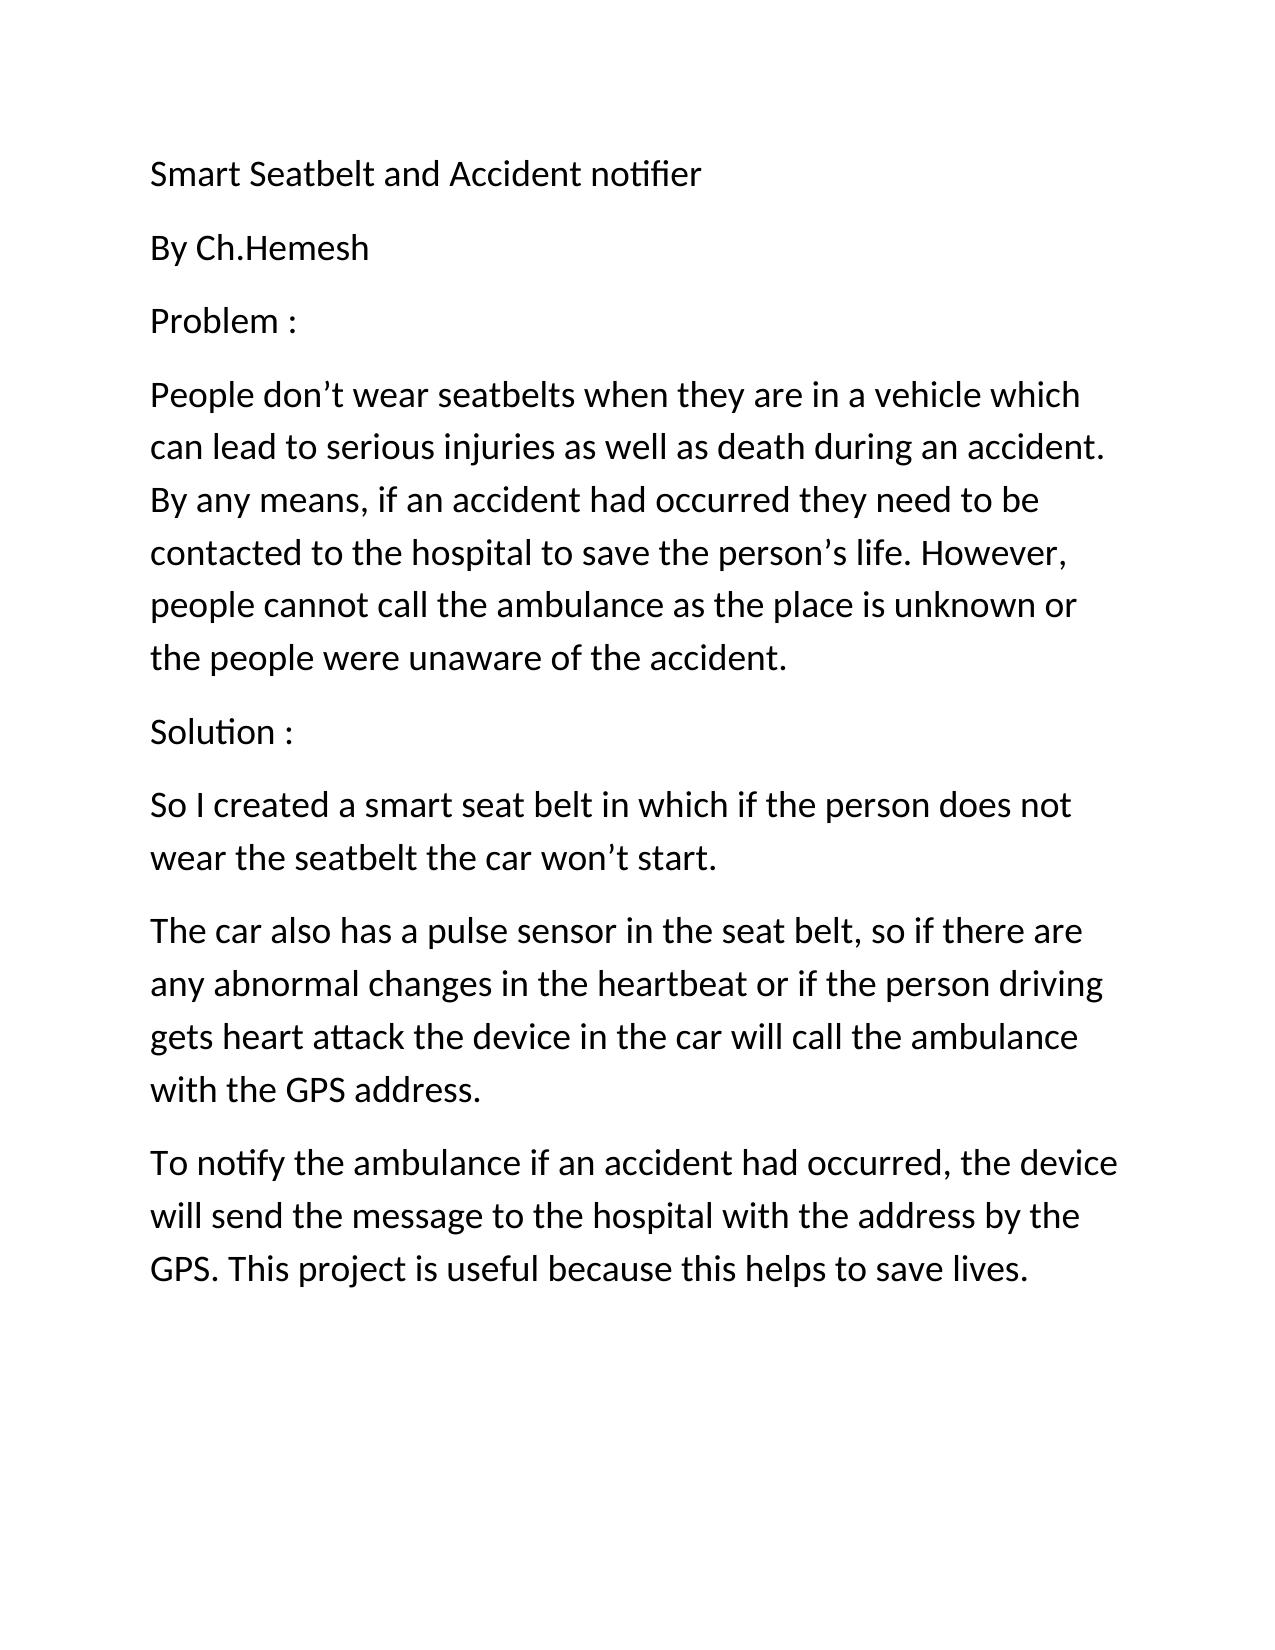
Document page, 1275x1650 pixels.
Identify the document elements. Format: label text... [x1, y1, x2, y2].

text Problem : [150, 297, 1125, 343]
text By Ch.Hemesh [150, 223, 1125, 269]
text Solution : [150, 708, 1125, 753]
text The car also has a pulse sensor in the seat belt, so if there are any abnormal changes in the heartbeat or if the person driving gets heart attack the device in the car will call the ambulance with the GPS address. [150, 907, 1125, 1111]
text Smart Seatbelt and Accident notifier [150, 150, 1125, 196]
text People don’t wear seatbelts when they are in a vehicle which can lead to serious injuries as well as death during an accident. By any means, if an accident had occurred they need to be contacted to the hospital to save the person’s life. However, people cannot call the ambulance as the place is unknown or the people were unaware of the accident. [150, 371, 1125, 680]
text So I created a smart seat belt in which if the person does not wear the seatbelt the car won’t start. [150, 781, 1125, 880]
text To notify the ambulance if an accident had occurred, the device will send the message to the hospital with the address by the GPS. This project is useful because this helps to save lives. [150, 1139, 1125, 1290]
